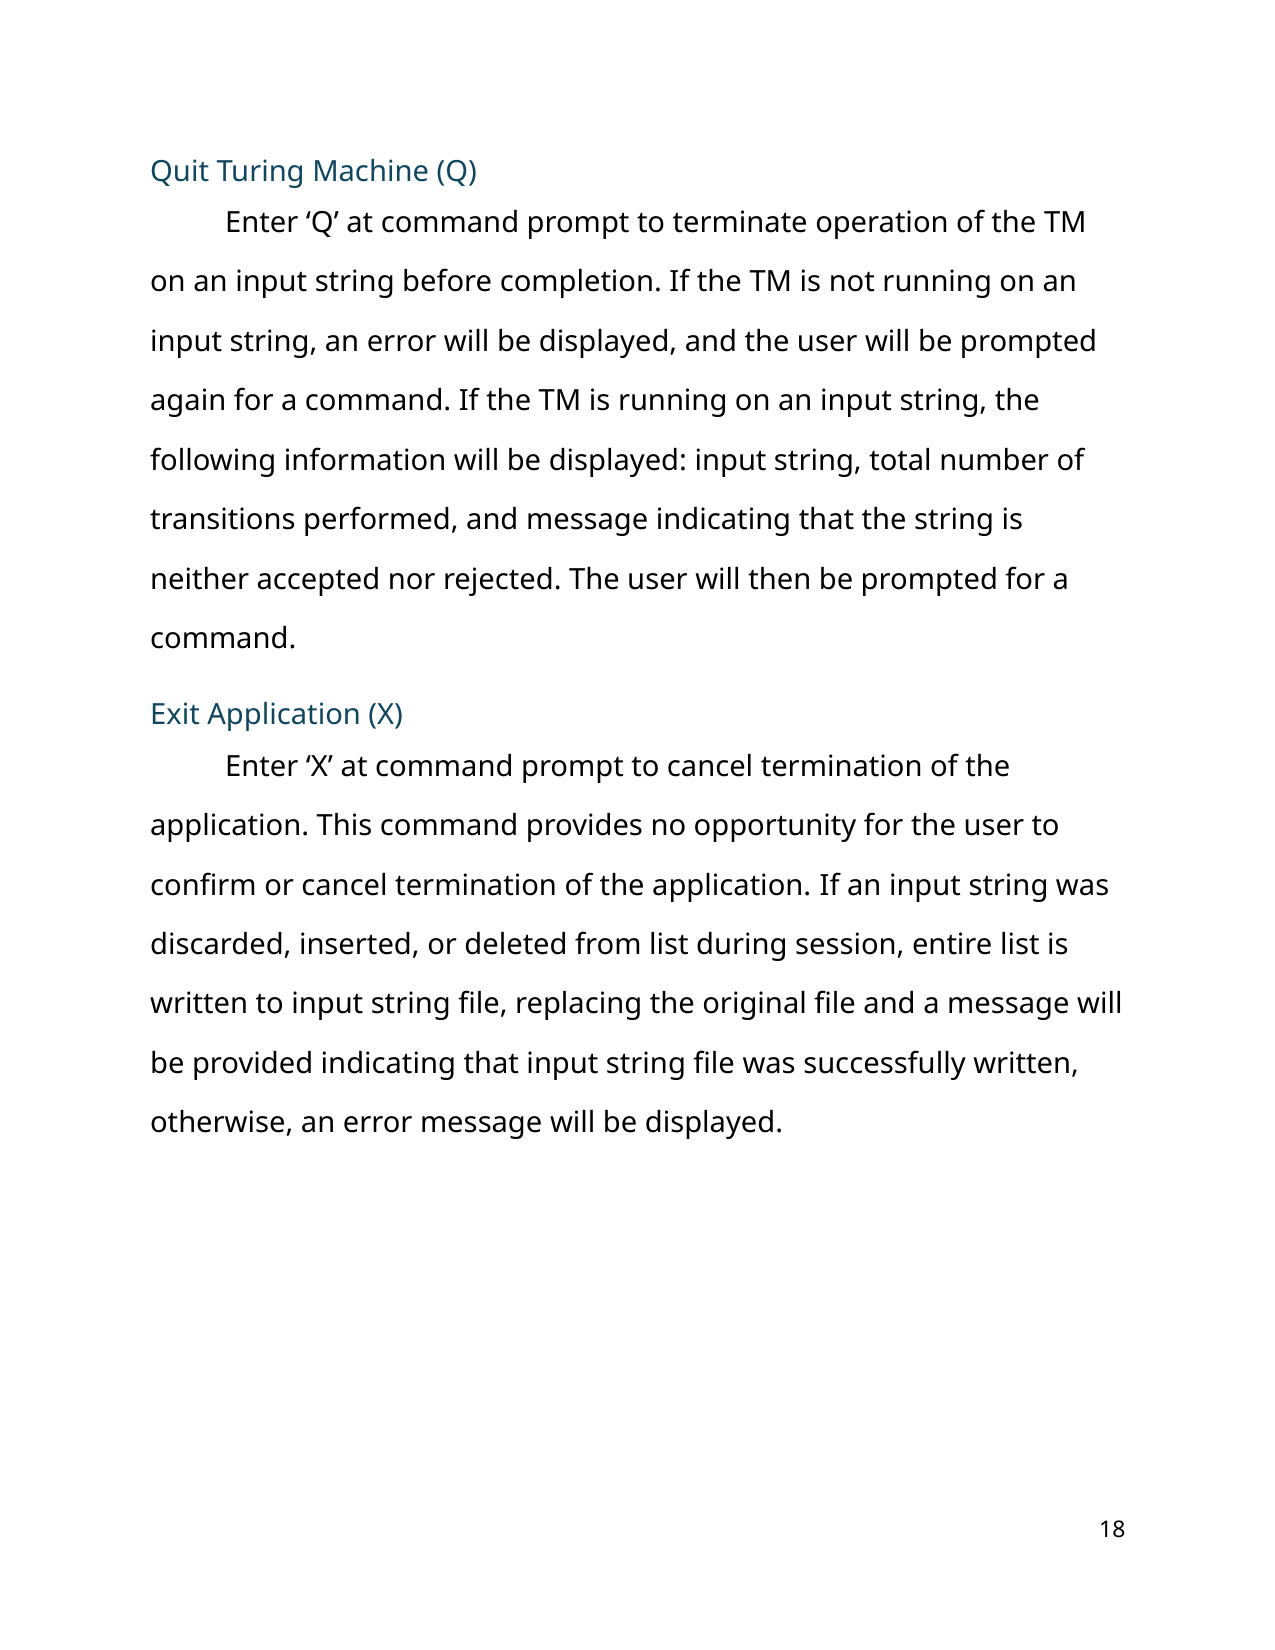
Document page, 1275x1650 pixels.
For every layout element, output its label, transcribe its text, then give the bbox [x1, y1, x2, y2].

text Enter ‘X’ at command prompt to cancel termination of the application. This command provides no opportunity for the user to confirm or cancel termination of the application. If an input string was discarded, inserted, or deleted from list during session, entire list is written to input string file, replacing the original file and a message will be provided indicating that input string file was successfully written, otherwise, an error message will be displayed. [150, 745, 1125, 1141]
subtitle Quit Turing Machine (Q) [150, 150, 1125, 190]
text Enter ‘Q’ at command prompt to terminate operation of the TM on an input string before completion. If the TM is not running on an input string, an error will be displayed, and the user will be prompted again for a command. If the TM is running on an input string, the following information will be displayed: input string, total number of transitions performed, and message indicating that the string is neither accepted nor rejected. The user will then be prompted for a command. [150, 201, 1125, 657]
subtitle Exit Application (X) [150, 694, 1125, 733]
